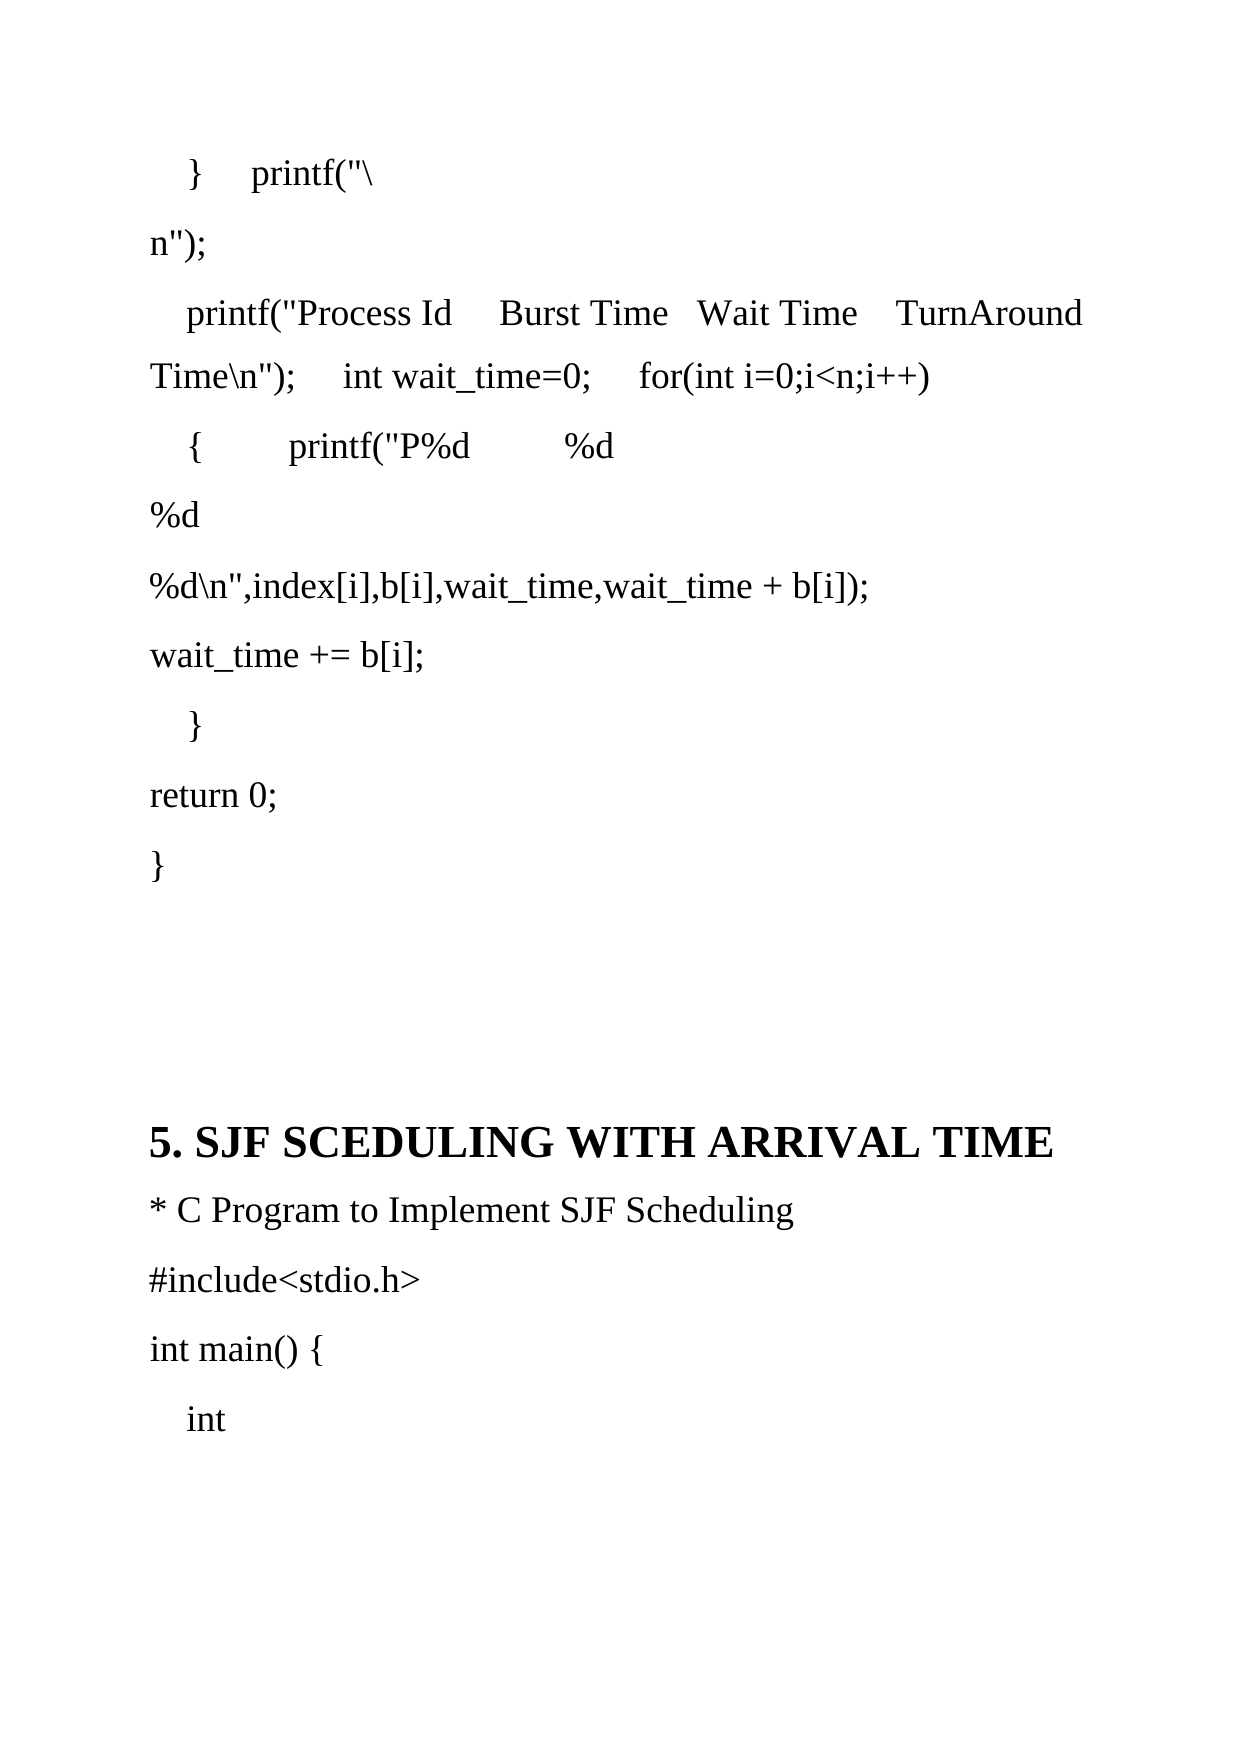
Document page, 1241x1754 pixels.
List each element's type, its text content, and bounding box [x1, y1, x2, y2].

text { printf("P%d %d %d [148, 423, 694, 536]
text int [148, 1397, 1028, 1440]
text printf("Process Id Burst Time Wait Time TurnAround Time\n"); int wait_time=0; for(int i=0;i<n;i++) [148, 291, 1084, 397]
text %d\n",index[i],b[i],wait_time,wait_time + b[i]); wait_time += b[i]; [148, 563, 1028, 676]
text } [148, 842, 1028, 885]
text * C Program to Implement SJF Scheduling [148, 1187, 1028, 1230]
subtitle 5. SJF SCEDULING WITH ARRIVAL TIME [148, 1115, 1089, 1167]
text } return 0; [148, 703, 316, 815]
text } printf("\n"); [148, 151, 393, 263]
text #include<stdio.h> int main() { [148, 1257, 422, 1370]
